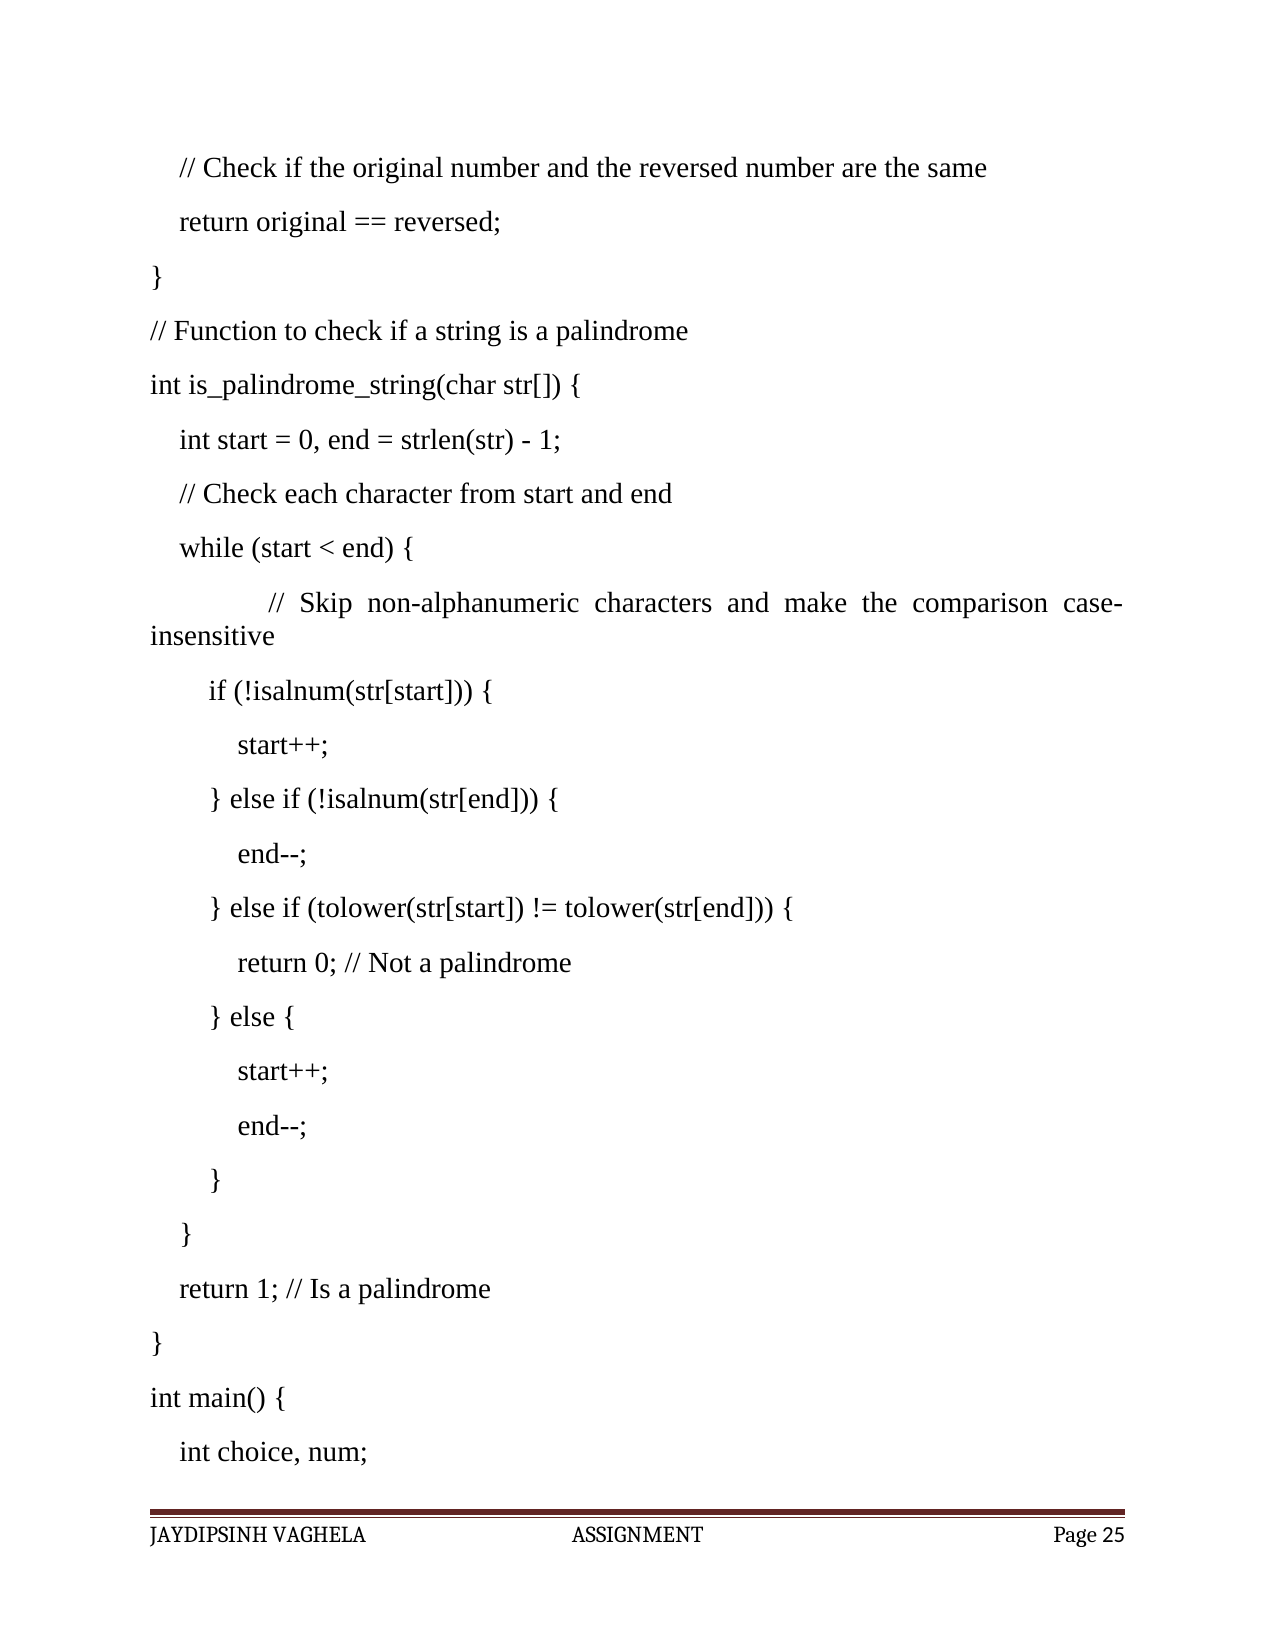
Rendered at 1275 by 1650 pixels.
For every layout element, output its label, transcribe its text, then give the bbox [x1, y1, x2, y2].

text } [150, 1217, 1125, 1250]
text // Check if the original number and the reversed number are the same [150, 150, 1125, 183]
text end--; [150, 836, 1125, 869]
text } [150, 1162, 1125, 1196]
text // Skip non-alphanumeric characters and make the comparison case-insensitive [150, 585, 1125, 652]
text // Function to check if a string is a palindrome [150, 313, 1125, 347]
text return 1; // Is a palindrome [150, 1271, 1125, 1304]
text int start = 0, end = strlen(str) - 1; [150, 422, 1125, 455]
text start++; [150, 1053, 1125, 1087]
text // Check each character from start and end [150, 476, 1125, 510]
text return 0; // Not a palindrome [150, 945, 1125, 978]
text end--; [150, 1108, 1125, 1141]
text } else if (tolower(str[start]) != tolower(str[end])) { [150, 890, 1125, 924]
text int main() { [150, 1380, 1125, 1413]
text if (!isalnum(str[start])) { [150, 673, 1125, 706]
text return original == reversed; [150, 204, 1125, 238]
text int choice, num; [150, 1434, 1125, 1468]
text } else if (!isalnum(str[end])) { [150, 782, 1125, 815]
text } [150, 259, 1125, 292]
text int is_palindrome_string(char str[]) { [150, 367, 1125, 401]
text } [150, 1325, 1125, 1359]
text } else { [150, 999, 1125, 1033]
text while (start < end) { [150, 531, 1125, 564]
text start++; [150, 727, 1125, 761]
